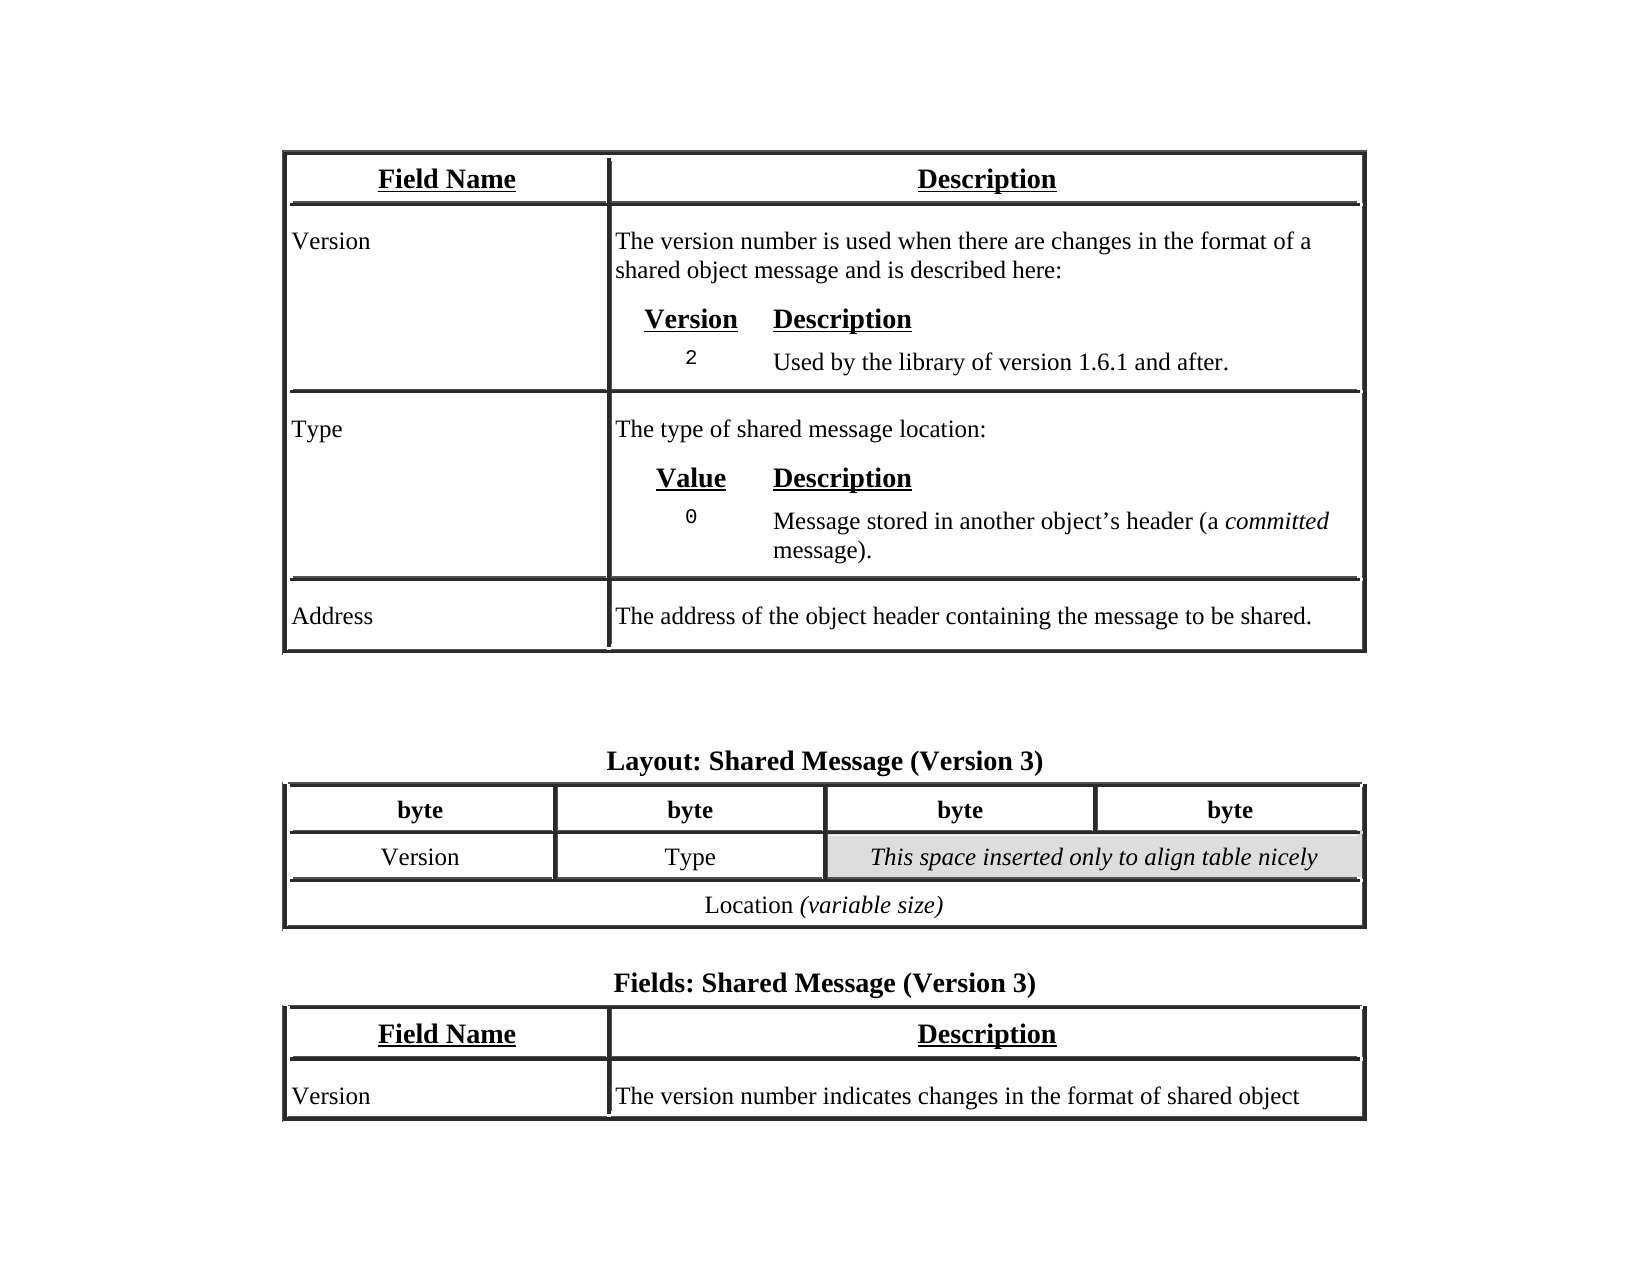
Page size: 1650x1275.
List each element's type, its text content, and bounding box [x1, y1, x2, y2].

table_cell Version [287, 201, 606, 389]
table_cell byte [828, 789, 1092, 830]
table_cell byte [558, 789, 822, 830]
table_header Layout: Shared Message (Version 3) [285, 738, 1365, 782]
table_cell Description [609, 155, 1362, 201]
table_cell byte [285, 782, 552, 830]
table_cell Description [612, 1005, 1365, 1056]
table_cell Address [287, 576, 609, 649]
table_cell Field Name [285, 1005, 606, 1056]
table_cell The address of the object header containing the message to be shared. [609, 576, 1363, 649]
table_cell Version [287, 1056, 609, 1116]
table_cell Version [287, 830, 552, 877]
table_cell Location (variable size) [287, 877, 1363, 925]
table_cell Type [287, 389, 606, 576]
table_cell byte [1098, 782, 1365, 830]
table_cell This space inserted only to align table nicely [828, 830, 1363, 877]
table_cell The type of shared message location: [612, 389, 1363, 576]
table_header Fields: Shared Message (Version 3) [285, 960, 1365, 1005]
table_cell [609, 1056, 1363, 1116]
table_cell The version number is used when there are changes in the format of a shared object message and is described here: [612, 201, 1363, 389]
table_cell Type [558, 836, 822, 877]
table_cell Field Name [288, 155, 609, 201]
